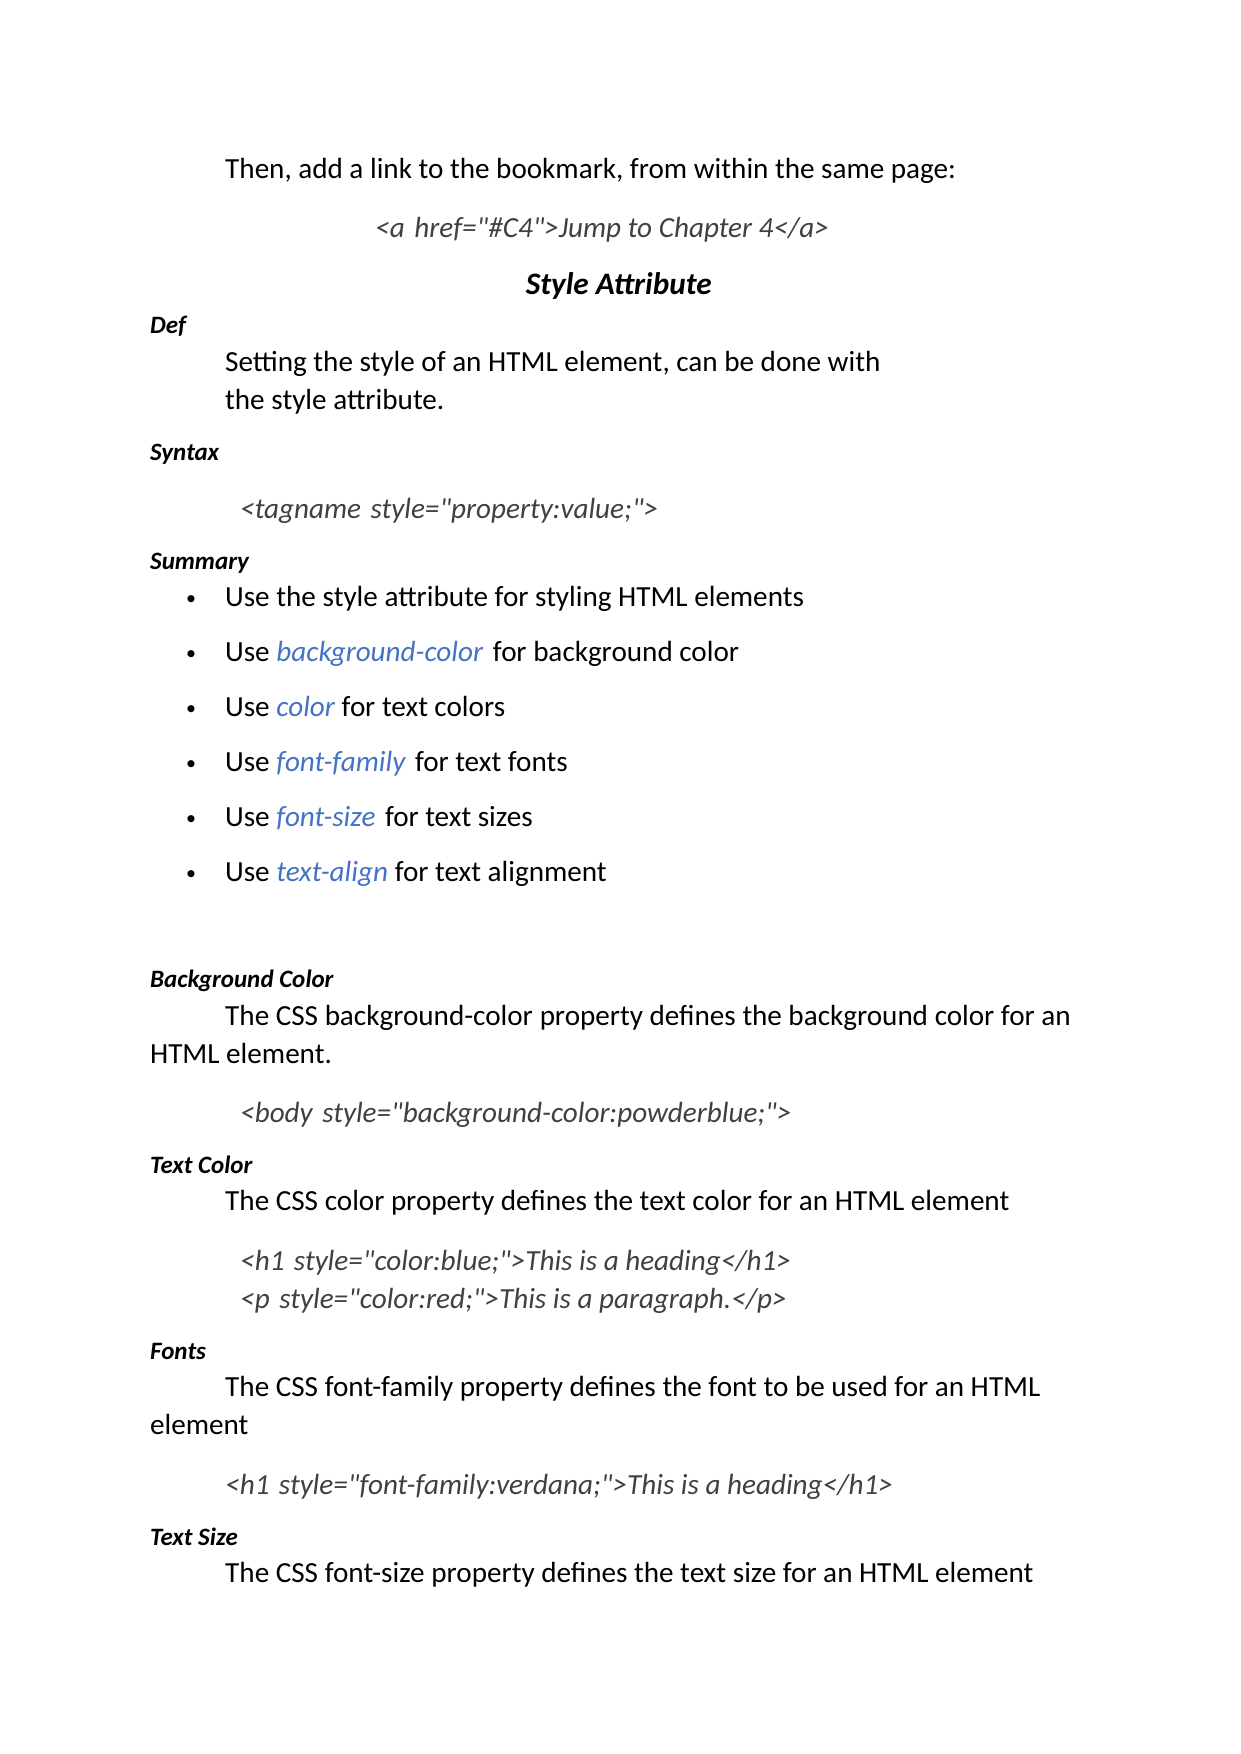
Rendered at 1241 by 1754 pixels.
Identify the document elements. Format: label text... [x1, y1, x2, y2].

list Use background-color for background color [187, 633, 1090, 669]
subtitle Text Color [150, 1149, 1090, 1180]
subtitle Summary [150, 545, 1090, 576]
list Use text-align for text alignment [187, 853, 1090, 889]
text The CSS font-family property defines the font to be used for an HTML element [150, 1368, 1090, 1442]
text <h1 style="font-family:verdana;">This is a heading</h1> [150, 1466, 1000, 1501]
text <body style="background-color:powderblue;"> [240, 1094, 1000, 1130]
subtitle Style Attribute [150, 264, 1090, 302]
subtitle Syntax [150, 436, 1090, 467]
subtitle Text Size [150, 1521, 1090, 1551]
text The CSS background-color property defines the background color for an HTML element. [150, 997, 1090, 1071]
text <a href="#C4">Jump to Chapter 4</a> [240, 209, 1000, 245]
subtitle Fonts [150, 1335, 1090, 1366]
text Then, add a link to the bookmark, from within the same page: [150, 150, 1090, 186]
list Use font-size for text sizes [187, 798, 1090, 834]
text Setting the style of an HTML element, can be done with the style attribute. [225, 343, 1090, 417]
subtitle Def [150, 310, 1090, 340]
subtitle Background Color [150, 964, 1090, 994]
text The CSS color property defines the text color for an HTML element [150, 1182, 1090, 1218]
text <h1 style="color:blue;">This is a heading</h1> <p style="color:red;">This is a paragraph.</p> [240, 1242, 1000, 1316]
list Use font-family for text fonts [187, 743, 1090, 779]
text <tagname style="property:value;"> [240, 490, 1000, 526]
list Use the style attribute for styling HTML elements [187, 578, 1090, 613]
text The CSS font-size property defines the text size for an HTML element [150, 1554, 1090, 1589]
list Use color for text colors [187, 688, 1090, 724]
